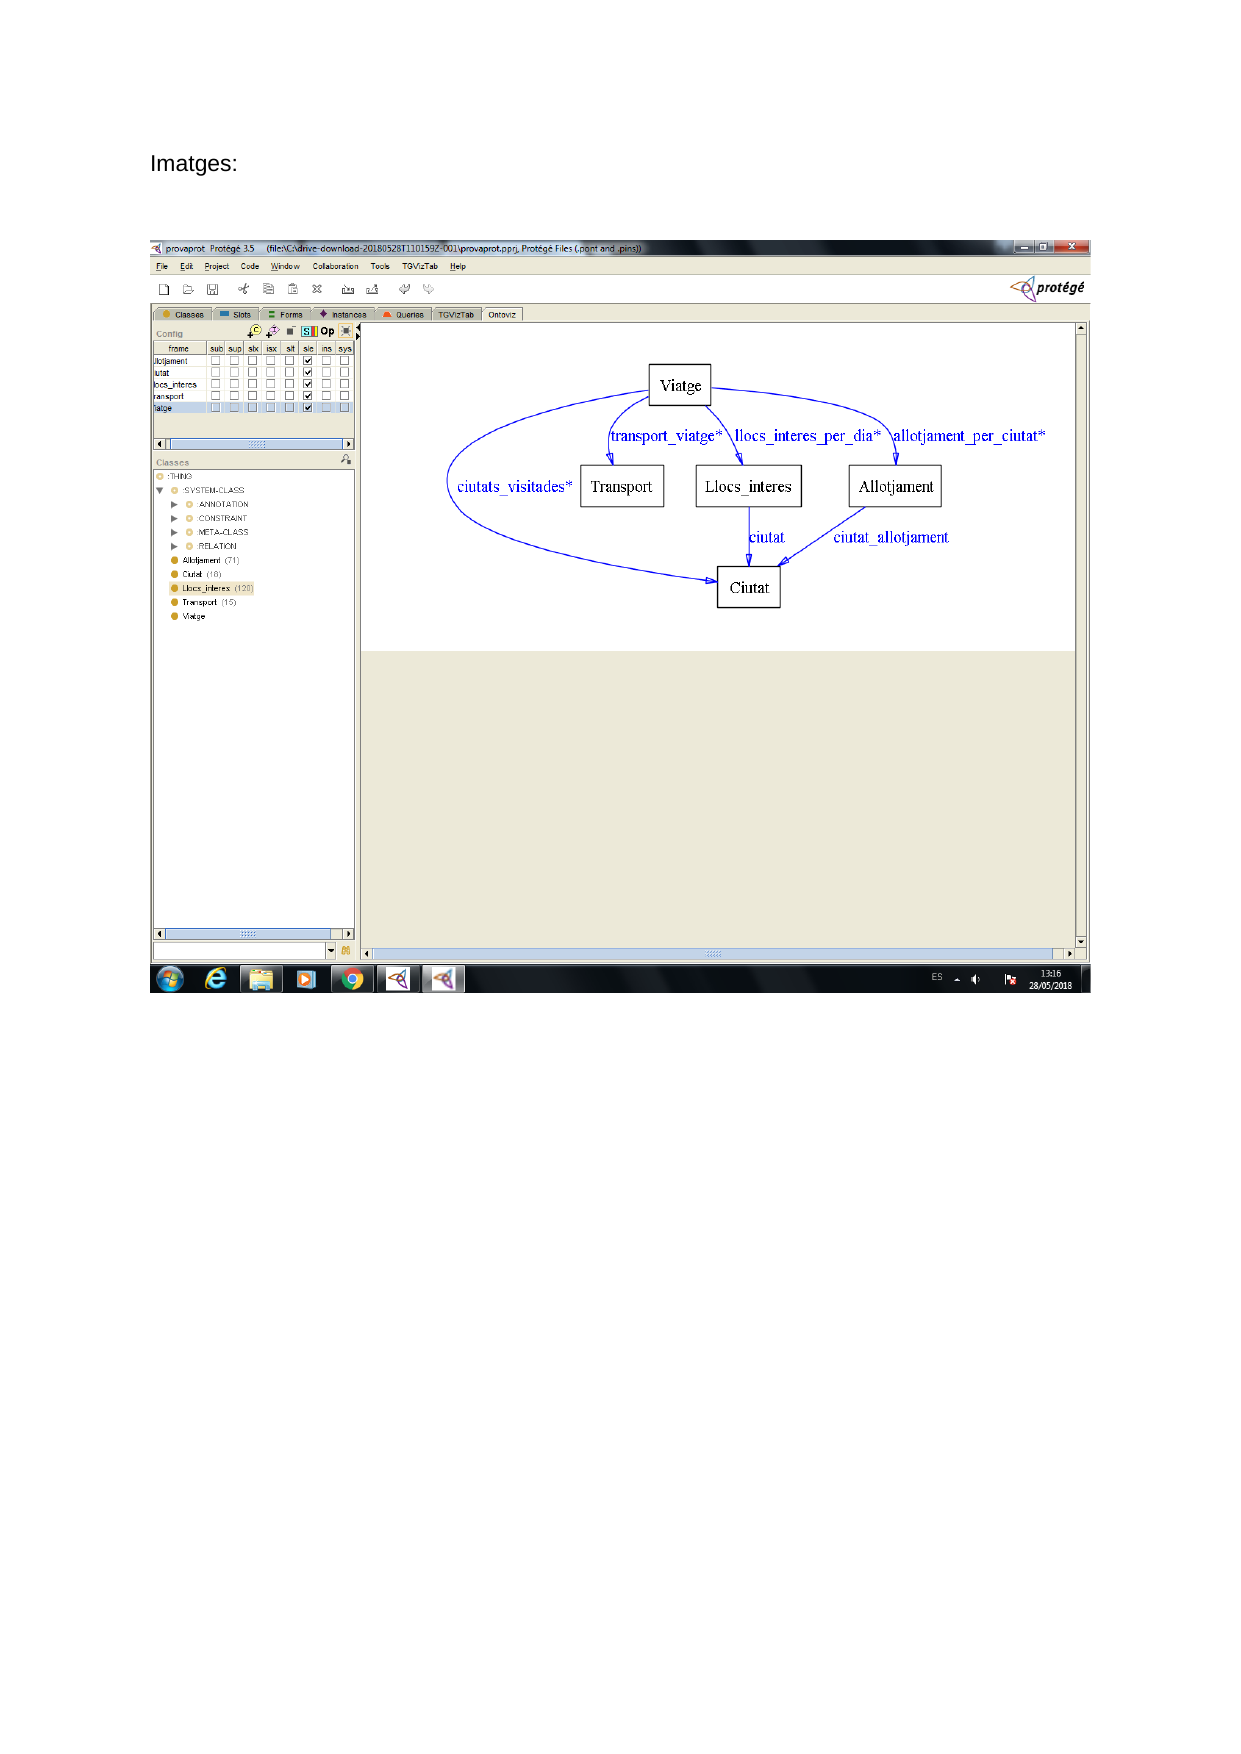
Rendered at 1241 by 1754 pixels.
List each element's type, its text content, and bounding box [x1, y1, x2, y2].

text Imatges: [150, 150, 1090, 176]
picture [150, 240, 1091, 993]
